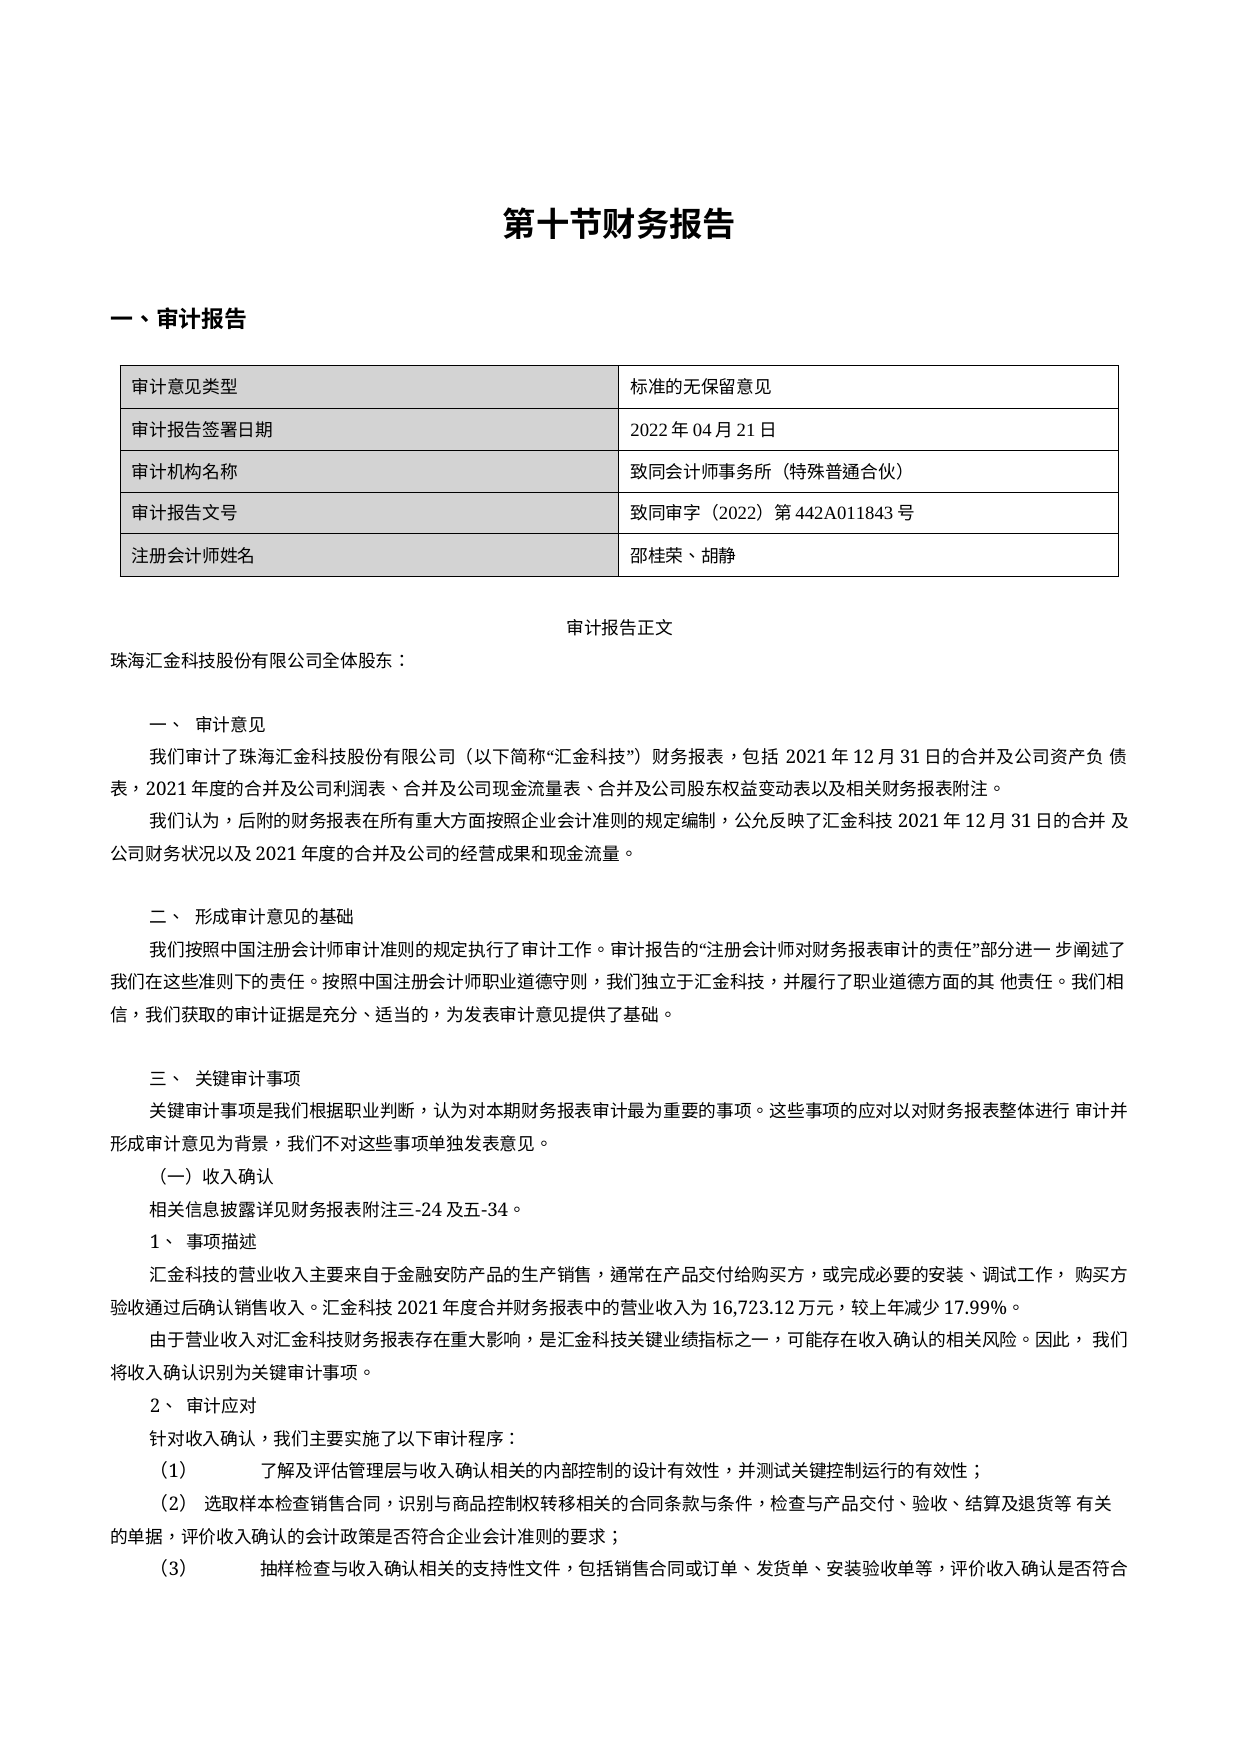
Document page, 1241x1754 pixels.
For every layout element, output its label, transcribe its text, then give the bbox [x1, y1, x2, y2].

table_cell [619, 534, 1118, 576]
text 1、 事项描述 [110, 1223, 1129, 1255]
text 由于营业收入对汇金科技财务报表存在重大影响，是汇金科技关键业绩指标之一，可能存在收入确认的相关风险。因此， 我们将收入确认识别为关键审计事项。 [110, 1321, 1129, 1386]
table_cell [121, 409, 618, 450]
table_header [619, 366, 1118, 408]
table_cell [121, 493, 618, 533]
text （1） 了解及评估管理层与收入确认相关的内部控制的设计有效性，并测试关键控制运行的有效性； [110, 1452, 1129, 1484]
text 2、 审计应对 [110, 1386, 1129, 1419]
text 针对收入确认，我们主要实施了以下审计程序： [110, 1419, 1129, 1452]
text 三、 关键审计事项 [110, 1059, 1129, 1092]
text （2） 选取样本检查销售合同，识别与商品控制权转移相关的合同条款与条件，检查与产品交付、验收、结算及退货等 有关的单据，评价收入确认的会计政策是否符合企业会计准则的要求； [110, 1484, 1129, 1550]
subtitle 第十节财务报告 [110, 201, 1129, 246]
text 我们审计了珠海汇金科技股份有限公司（以下简称“汇金科技”）财务报表，包括2021年12月31日的合并及公司资产负 债表，2021年度的合并及公司利润表、合并及公司现金流量表、合并及公司股东权益变动表以及相关财务报表附注。 [110, 737, 1129, 802]
text 珠海汇金科技股份有限公司全体股东： [110, 641, 1129, 674]
subtitle 一、审计报告 [110, 303, 1129, 334]
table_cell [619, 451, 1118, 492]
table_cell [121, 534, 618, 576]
text 一、 审计意见 [110, 705, 1129, 737]
text （一）收入确认 [110, 1157, 1129, 1190]
text 我们认为，后附的财务报表在所有重大方面按照企业会计准则的规定编制，公允反映了汇金科技2021年12月31日的合并 及公司财务状况以及2021年度的合并及公司的经营成果和现金流量。 [110, 802, 1129, 867]
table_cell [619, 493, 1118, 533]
text 相关信息披露详见财务报表附注三-24及五-34。 [110, 1190, 1129, 1223]
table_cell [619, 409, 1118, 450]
text 审计报告正文 [110, 608, 1129, 641]
text 我们按照中国注册会计师审计准则的规定执行了审计工作。审计报告的“注册会计师对财务报表审计的责任”部分进一 步阐述了我们在这些准则下的责任。按照中国注册会计师职业道德守则，我们独立于汇金科技，并履行了职业道德方面的其 他责任。我们相信，我们获取的审计证据是充分、适当的，为发表审计意见提供了基础。 [110, 930, 1129, 1028]
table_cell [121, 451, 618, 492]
text 关键审计事项是我们根据职业判断，认为对本期财务报表审计最为重要的事项。这些事项的应对以对财务报表整体进行 审计并形成审计意见为背景，我们不对这些事项单独发表意见。 [110, 1092, 1129, 1157]
text 汇金科技的营业收入主要来自于金融安防产品的生产销售，通常在产品交付给购买方，或完成必要的安装、调试工作， 购买方验收通过后确认销售收入。汇金科技2021年度合并财务报表中的营业收入为16,723.12万元，较上年减少17.99%。 [110, 1255, 1129, 1321]
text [110, 1550, 1129, 1582]
text 二、 形成审计意见的基础 [110, 898, 1129, 930]
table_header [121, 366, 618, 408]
